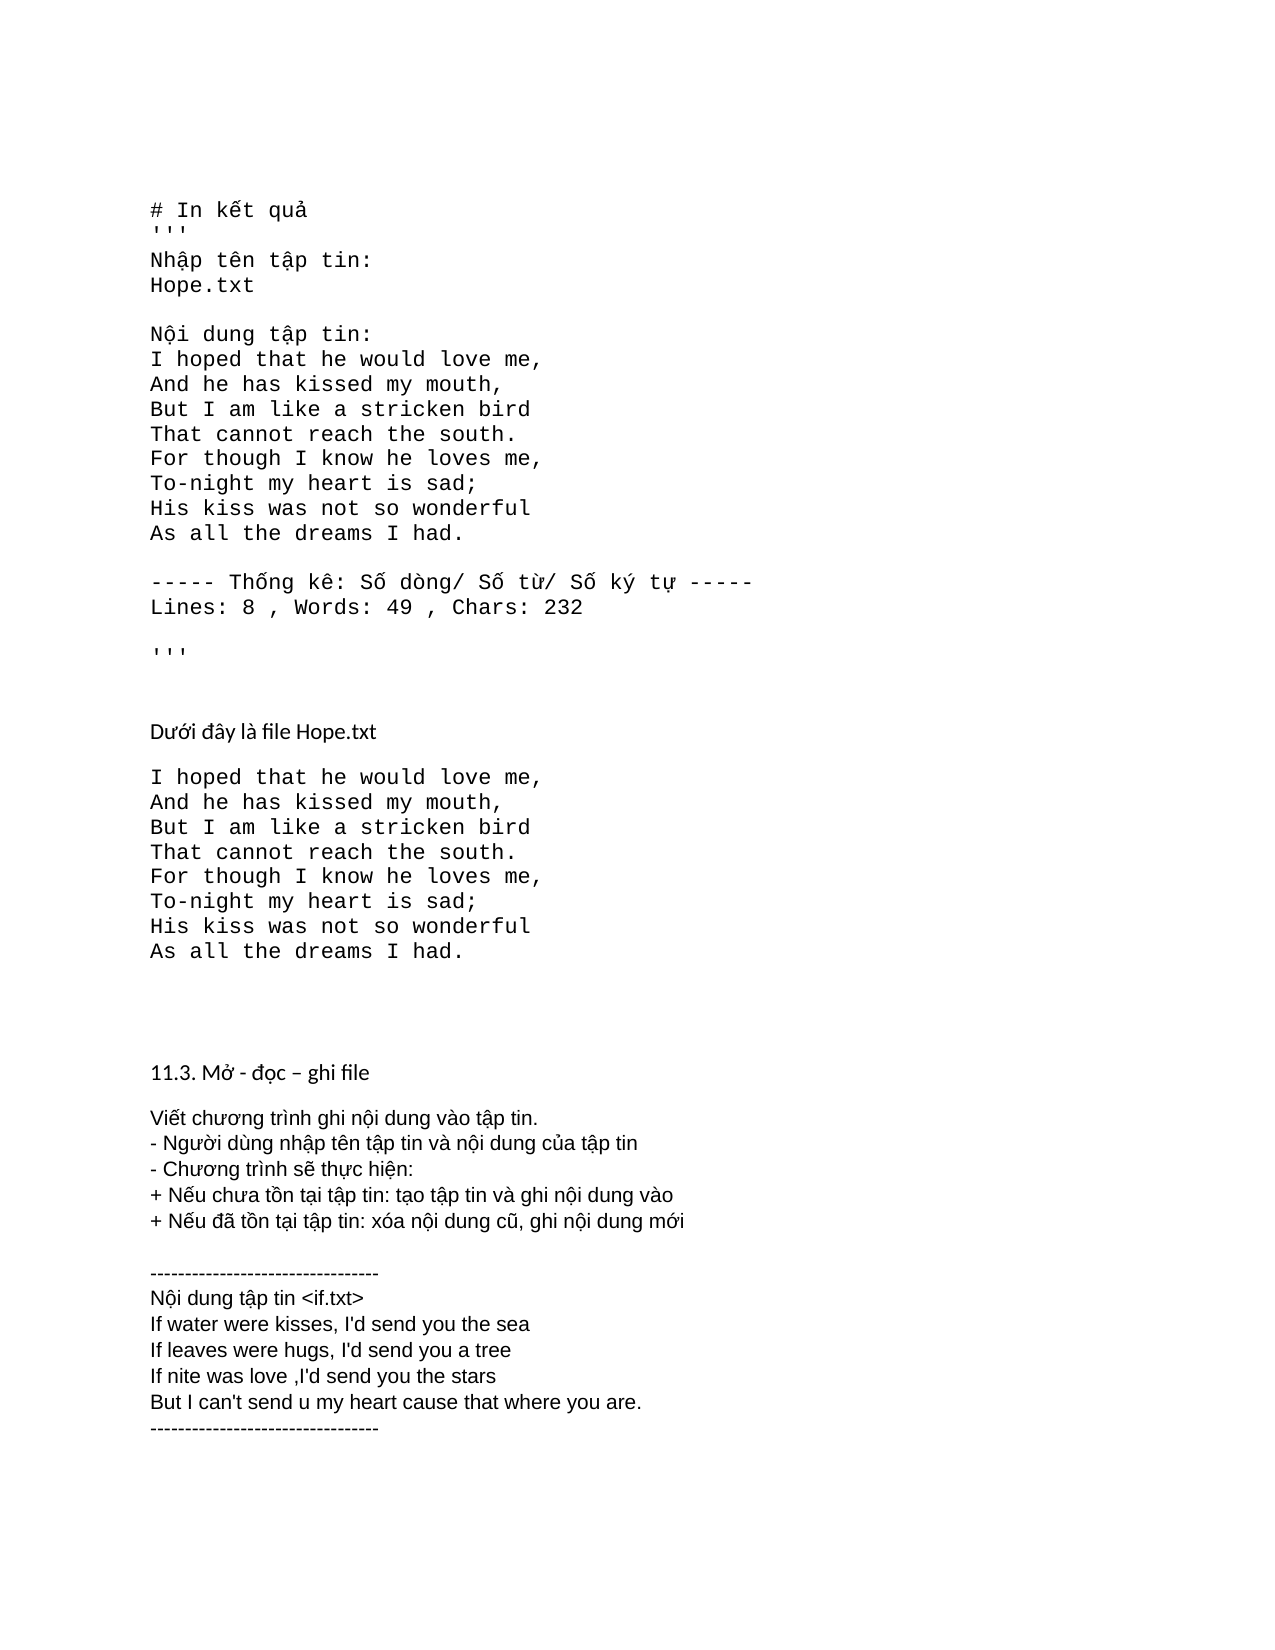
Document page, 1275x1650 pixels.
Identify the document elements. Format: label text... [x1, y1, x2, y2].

text His kiss was not so wonderful [150, 497, 1125, 522]
text Viết chương trình ghi nội dung vào tập tin. - Người dùng nhập tên tập tin và nội dung của tập tin - Chương trình sẽ thực hiện: + Nếu chưa tồn tại tập tin: tạo tập tin và ghi nội dung vào + Nếu đã tồn tại tập tin: xóa nội dung cũ, ghi nội dung mới --------------------------------- Nội dung tập tin <if.txt> If water were kisses, I'd send you the sea If leaves were hugs, I'd send you a tree If nite was love ,I'd send you the stars But I can't send u my heart cause that where you are. --------------------------------- [150, 1105, 1125, 1439]
text For though I know he loves me, [150, 866, 1125, 890]
text Dưới đây là file Hope.txt [150, 717, 1125, 746]
text And he has kissed my mouth, [150, 791, 1125, 816]
text His kiss was not so wonderful [150, 915, 1125, 940]
text That cannot reach the south. [150, 841, 1125, 866]
text To-night my heart is sad; [150, 890, 1125, 915]
text ﻿I hoped that he would love me, [150, 764, 1125, 791]
text ''' [150, 646, 1125, 671]
text As all the dreams I had. [150, 940, 1125, 965]
text To-night my heart is sad; [150, 472, 1125, 497]
text That cannot reach the south. [150, 423, 1125, 447]
text Lines: 8 , Words: 49 , Chars: 232 [150, 596, 1125, 621]
text But I am like a stricken bird [150, 816, 1125, 841]
text ''' [150, 224, 1125, 249]
text ----- Thống kê: Số dòng/ Số từ/ Số ký tự ----- [150, 571, 1125, 596]
text Nội dung tập tin: [150, 323, 1125, 348]
text For though I know he loves me, [150, 447, 1125, 472]
text # In kết quả [150, 199, 1125, 224]
text Nhập tên tập tin: [150, 249, 1125, 274]
text But I am like a stricken bird [150, 398, 1125, 423]
text Hope.txt [150, 274, 1125, 299]
text And he has kissed my mouth, [150, 373, 1125, 398]
text 11.3. Mở - đọc – ghi file [150, 1058, 1125, 1087]
text I hoped that he would love me, [150, 348, 1125, 373]
text As all the dreams I had. [150, 522, 1125, 547]
